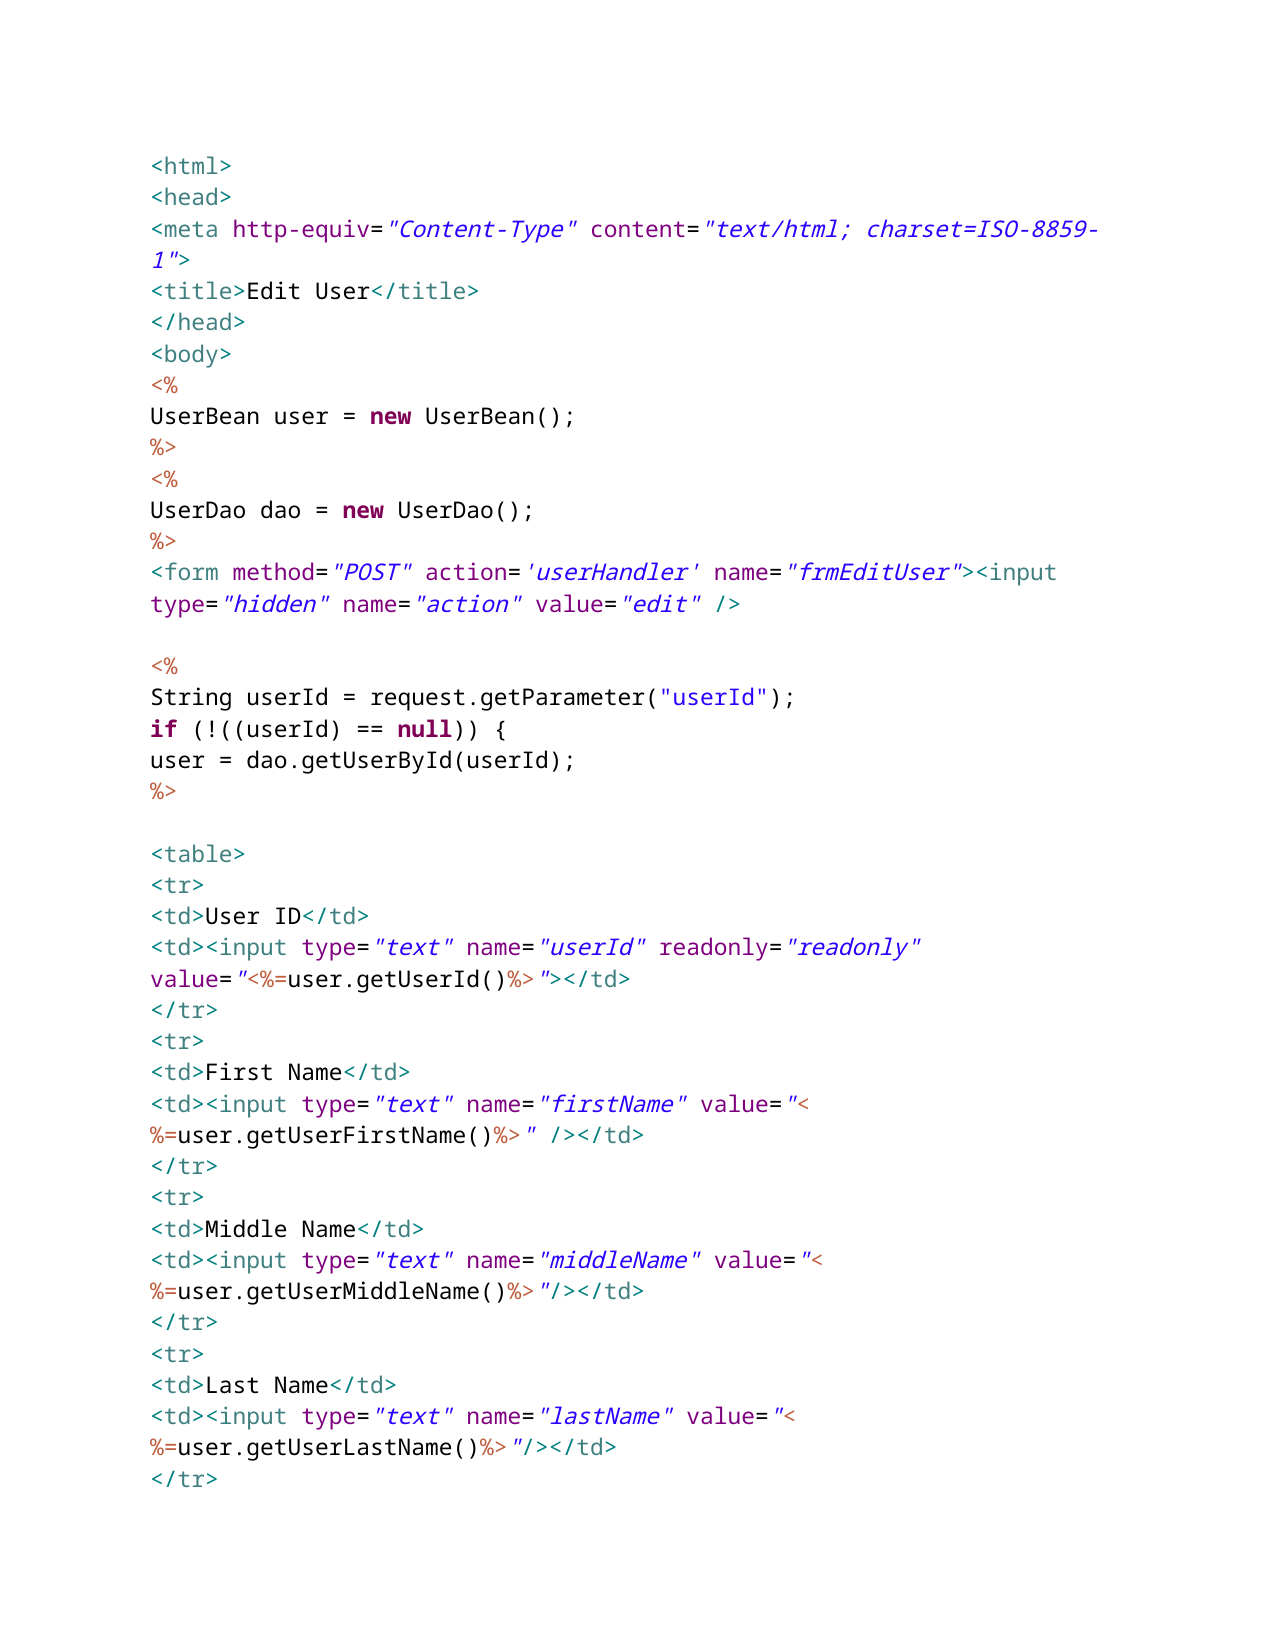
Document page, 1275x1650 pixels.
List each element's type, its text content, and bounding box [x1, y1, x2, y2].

text if (!((userId) == null)) { [150, 712, 1125, 744]
text value="<%=user.getUserId()%>"></td> [150, 962, 1125, 994]
text %> [150, 431, 1125, 462]
text <tr> [150, 1181, 1125, 1212]
text <td><input type="text" name="firstName" value="<%=user.getUserFirstName()%>" /></td> [150, 1087, 1125, 1150]
text UserDao dao = new UserDao(); [150, 494, 1125, 525]
text <table> [150, 837, 1125, 869]
text <td>Last Name</td> [150, 1369, 1125, 1400]
text <% [150, 650, 1125, 681]
text </tr> [150, 1462, 1125, 1494]
text <head> [150, 181, 1125, 212]
text <td><input type="text" name="middleName" value="<%=user.getUserMiddleName()%>"/></td> [150, 1244, 1125, 1306]
text %> [150, 525, 1125, 556]
text <form method="POST" action='userHandler' name="frmEditUser"><input [150, 556, 1125, 587]
text <% [150, 369, 1125, 400]
text <tr> [150, 869, 1125, 900]
text <td>First Name</td> [150, 1056, 1125, 1087]
text </tr> [150, 994, 1125, 1025]
text UserBean user = new UserBean(); [150, 400, 1125, 431]
text <html> [150, 150, 1125, 181]
text user = dao.getUserById(userId); [150, 744, 1125, 775]
text <td>User ID</td> [150, 900, 1125, 931]
text <td><input type="text" name="lastName" value="<%=user.getUserLastName()%>"/></td> [150, 1400, 1125, 1462]
text %> [150, 775, 1125, 806]
text <title>Edit User</title> [150, 275, 1125, 306]
text </tr> [150, 1150, 1125, 1181]
text <td>Middle Name</td> [150, 1212, 1125, 1244]
text </head> [150, 306, 1125, 337]
text type="hidden" name="action" value="edit" /> [150, 587, 1125, 619]
text <% [150, 462, 1125, 494]
text <td><input type="text" name="userId" readonly="readonly" [150, 931, 1125, 962]
text <body> [150, 337, 1125, 369]
text <tr> [150, 1337, 1125, 1369]
text String userId = request.getParameter("userId"); [150, 681, 1125, 712]
text <meta http-equiv="Content-Type" content="text/html; charset=ISO-8859-1"> [150, 212, 1125, 275]
text <tr> [150, 1025, 1125, 1056]
text </tr> [150, 1306, 1125, 1337]
